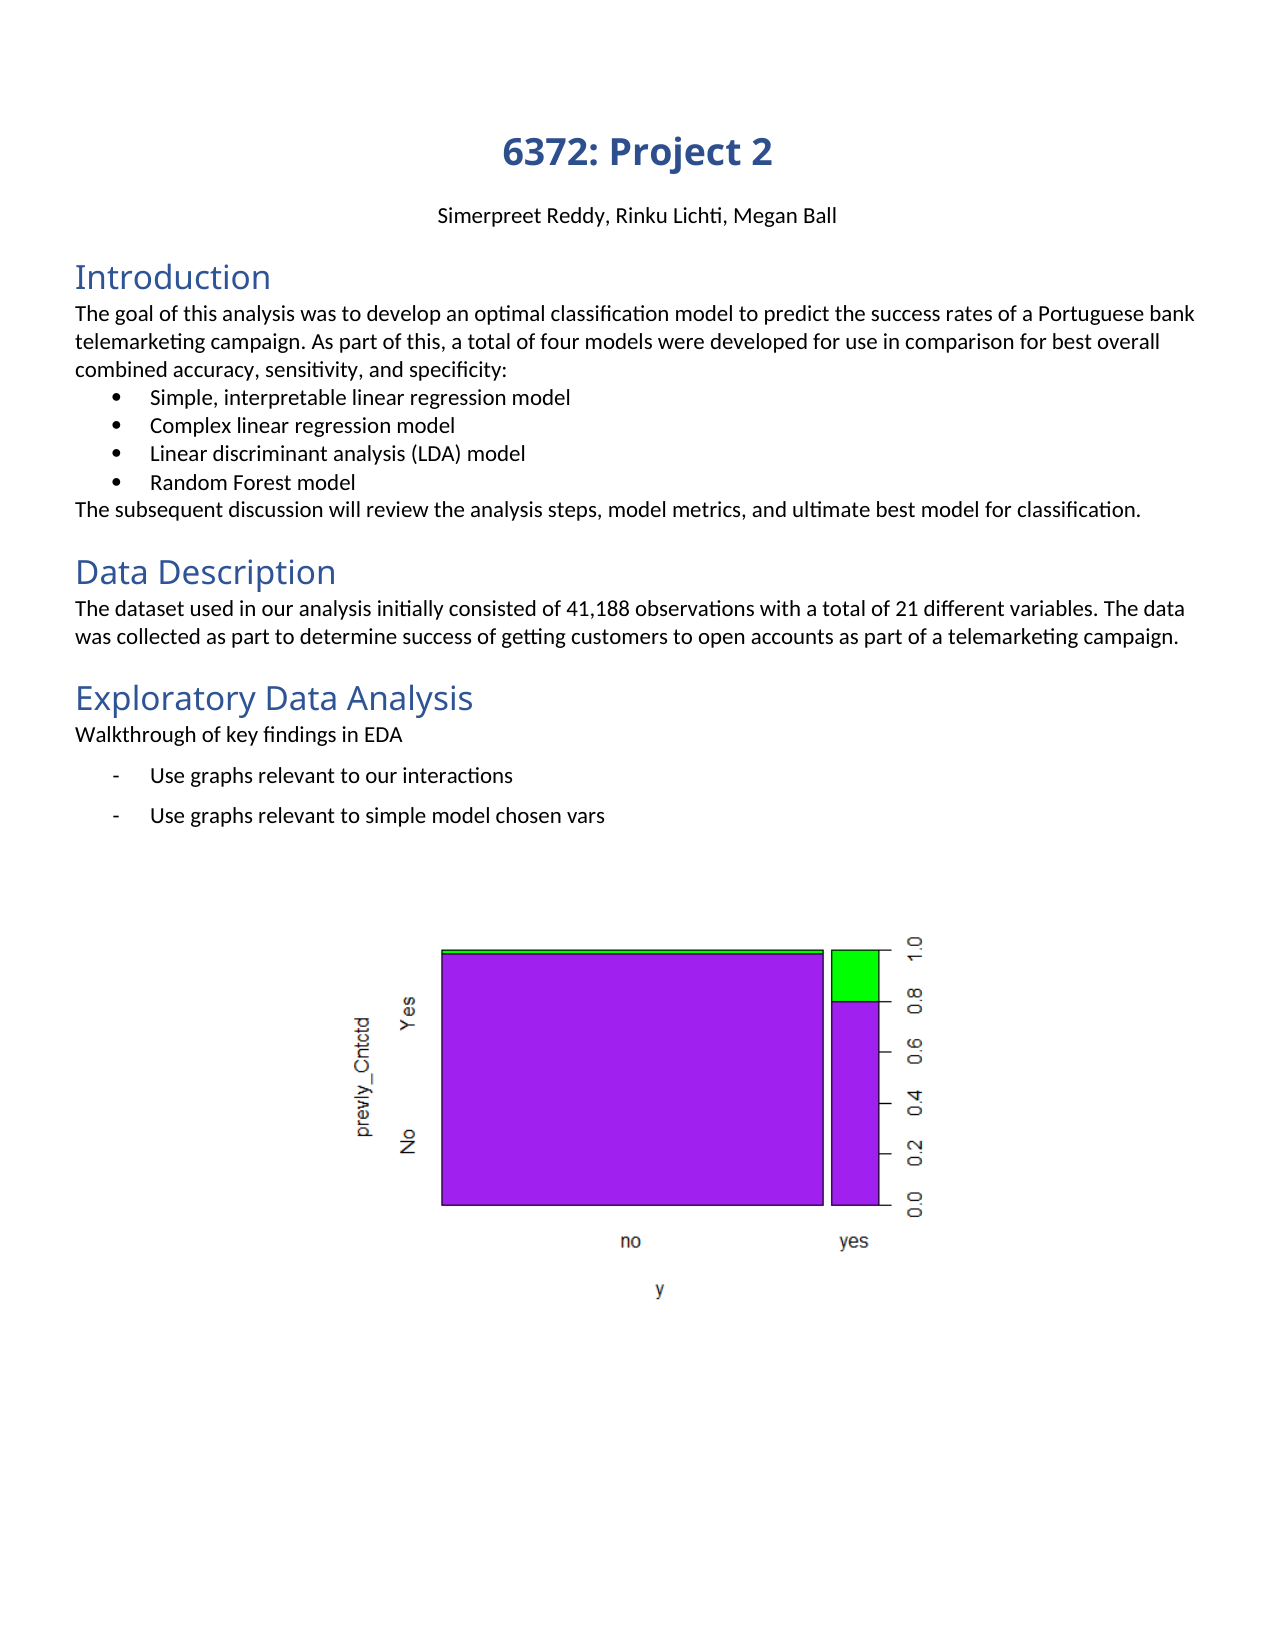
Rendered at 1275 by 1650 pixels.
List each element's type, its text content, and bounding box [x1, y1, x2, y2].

subtitle Data Description [75, 549, 1200, 594]
list Use graphs relevant to simple model chosen vars [112, 802, 1200, 829]
text Walkthrough of key findings in EDA [75, 721, 1200, 748]
list Complex linear regression model [112, 412, 1200, 439]
subtitle Introduction [75, 254, 1200, 299]
text The subsequent discussion will review the analysis steps, model metrics, and ultimate best model for classification. [75, 496, 1200, 524]
list Use graphs relevant to our interactions [112, 761, 1200, 789]
list Simple, interpretable linear regression model [112, 383, 1200, 412]
picture [347, 854, 928, 1325]
text Simerpreet Reddy, Rinku Lichti, Megan Ball [75, 201, 1200, 229]
title 6372: Project 2 [75, 125, 1200, 176]
list Linear discriminant analysis (LDA) model [112, 439, 1200, 468]
subtitle Exploratory Data Analysis [75, 675, 1200, 721]
text The goal of this analysis was to develop an optimal classification model to predict the success rates of a Portuguese bank telemarketing campaign. As part of this, a total of four models were developed for use in comparison for best overall combined accuracy, sensitivity, and specificity: [75, 299, 1200, 383]
text The dataset used in our analysis initially consisted of 41,188 observations with a total of 21 different variables. The data was collected as part to determine success of getting customers to open accounts as part of a telemarketing campaign. [75, 594, 1200, 650]
list Random Forest model [112, 468, 1200, 496]
